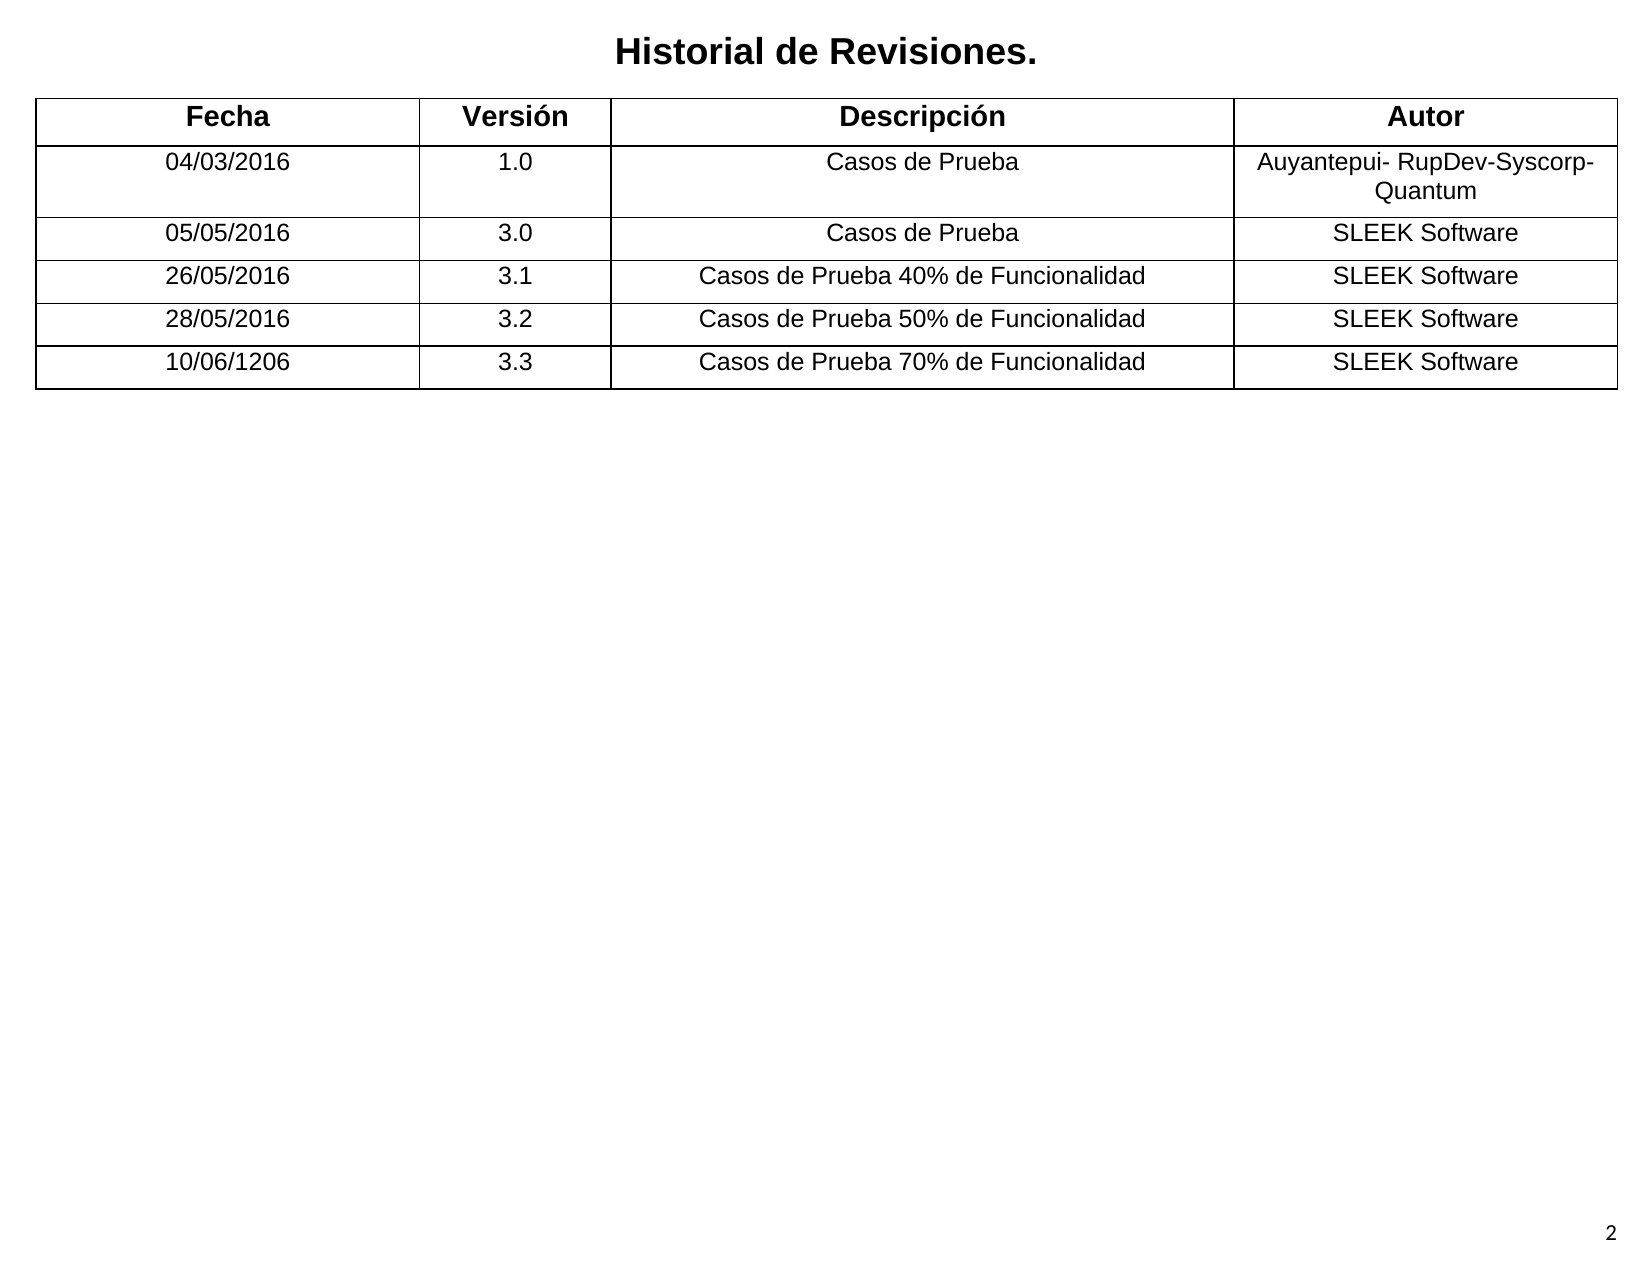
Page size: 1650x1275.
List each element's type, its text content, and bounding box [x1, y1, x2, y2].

table_cell 3.1 [420, 261, 610, 302]
table_cell 3.3 [420, 347, 610, 388]
table_cell 04/03/2016 [37, 147, 419, 217]
table_header Versión [420, 99, 610, 145]
table_cell SLEEK Software [1235, 218, 1617, 260]
table_cell 28/05/2016 [37, 304, 419, 345]
table_cell Casos de Prueba 70% de Funcionalidad [612, 347, 1233, 388]
table_header Autor [1235, 99, 1617, 145]
table_cell SLEEK Software [1235, 304, 1617, 345]
table_header Descripción [612, 99, 1233, 145]
table_cell 26/05/2016 [37, 261, 419, 302]
table_cell SLEEK Software [1235, 261, 1617, 302]
table_header Fecha [37, 99, 419, 145]
table_cell 3.0 [420, 218, 610, 260]
title Historial de Revisiones. [35, 29, 1617, 73]
table_cell 10/06/1206 [37, 347, 419, 388]
table_cell Casos de Prueba 40% de Funcionalidad [612, 261, 1233, 302]
table_cell Casos de Prueba [612, 218, 1233, 260]
table_cell 3.2 [420, 304, 610, 345]
table_cell 1.0 [420, 147, 610, 217]
table_cell Auyantepui- RupDev-Syscorp-Quantum [1235, 147, 1617, 217]
table_cell SLEEK Software [1235, 347, 1617, 388]
table_cell 05/05/2016 [37, 218, 419, 260]
table_cell Casos de Prueba [612, 147, 1233, 217]
table_cell Casos de Prueba 50% de Funcionalidad [612, 304, 1233, 345]
